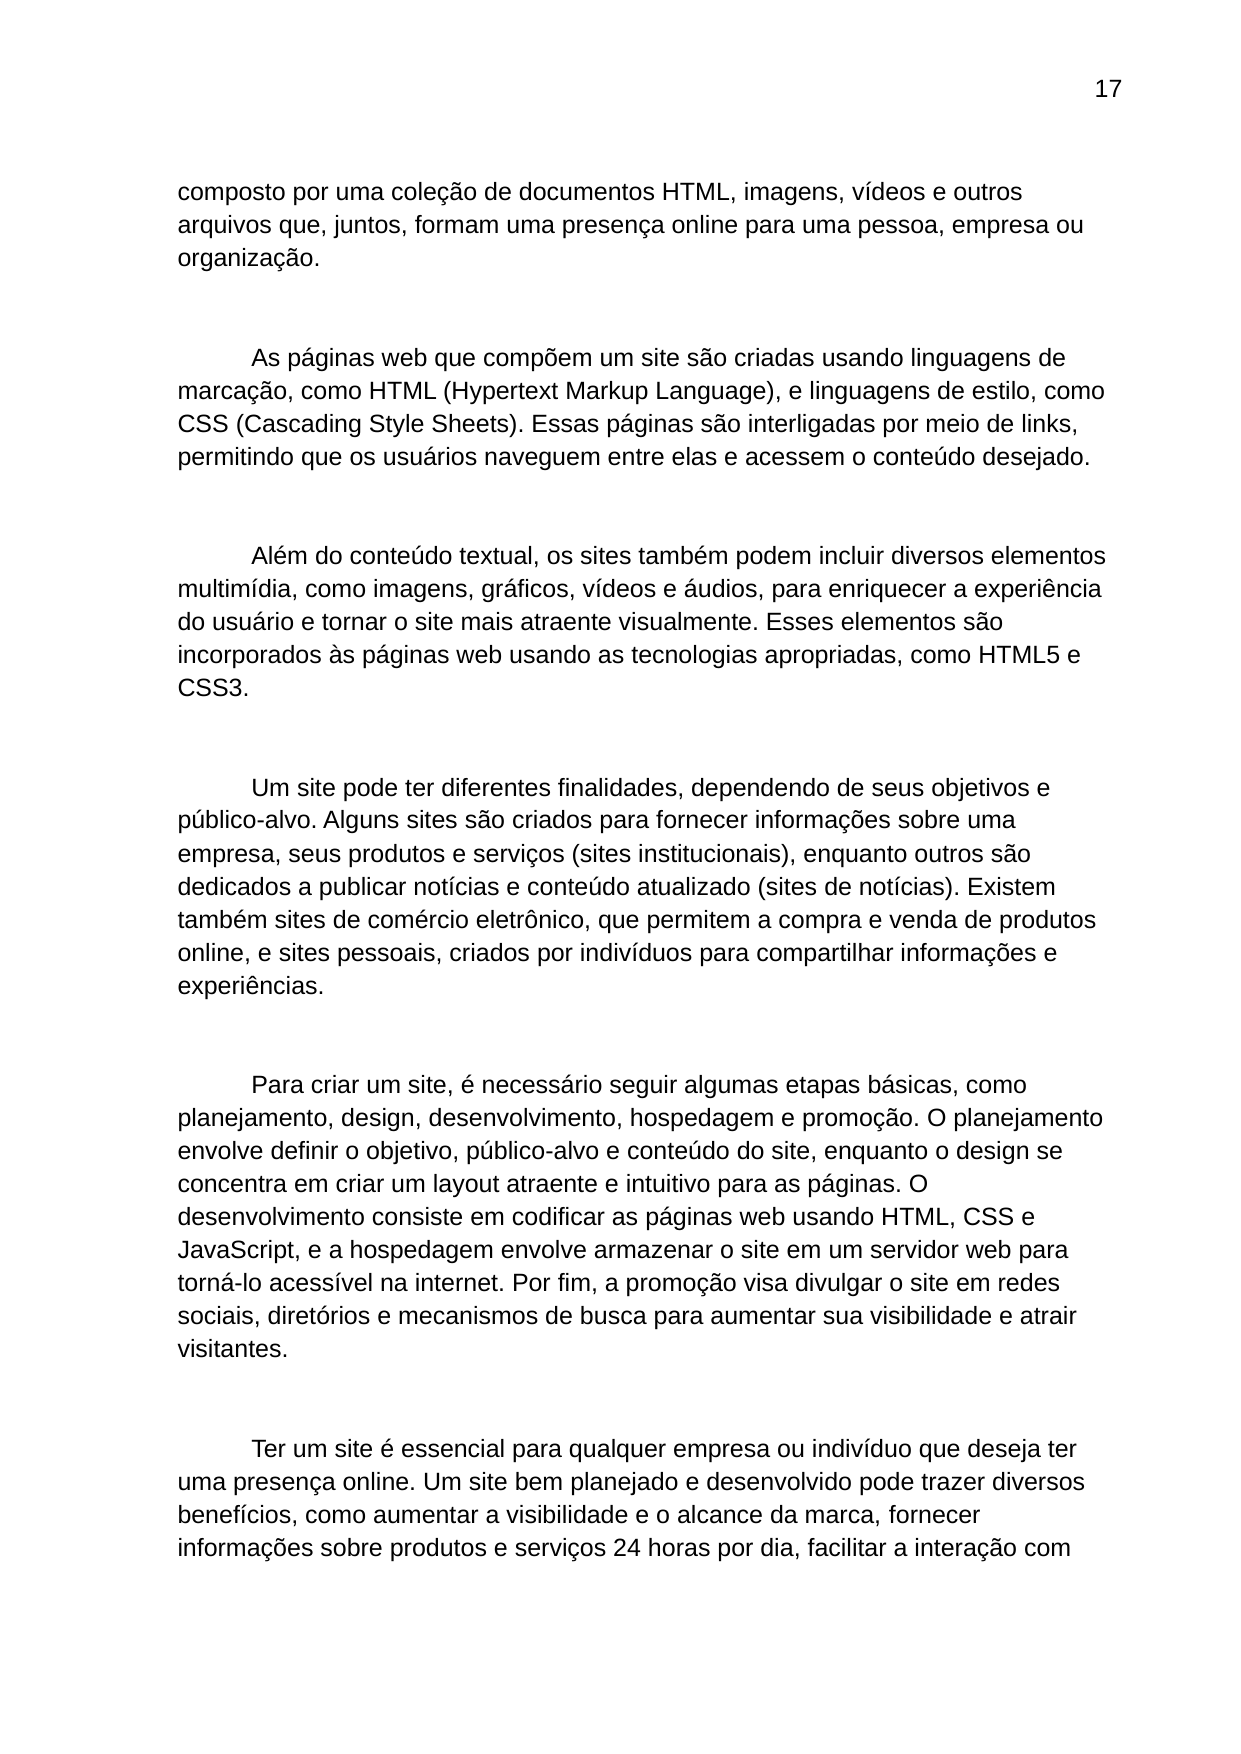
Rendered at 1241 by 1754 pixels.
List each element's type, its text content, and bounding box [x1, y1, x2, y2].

text Para criar um site, é necessário seguir algumas etapas básicas, como planejamento, design, desenvolvimento, hospedagem e promoção. O planejamento envolve definir o objetivo, público-alvo e conteúdo do site, enquanto o design se concentra em criar um layout atraente e intuitivo para as páginas. O desenvolvimento consiste em codificar as páginas web usando HTML, CSS e JavaScript, e a hospedagem envolve armazenar o site em um servidor web para torná-lo acessível na internet. Por fim, a promoção visa divulgar o site em redes sociais, diretórios e mecanismos de busca para aumentar sua visibilidade e atrair visitantes. [177, 1070, 1122, 1363]
text Além do conteúdo textual, os sites também podem incluir diversos elementos multimídia, como imagens, gráficos, vídeos e áudios, para enriquecer a experiência do usuário e tornar o site mais atraente visualmente. Esses elementos são incorporados às páginas web usando as tecnologias apropriadas, como HTML5 e CSS3. [177, 541, 1122, 702]
text Um site pode ter diferentes finalidades, dependendo de seus objetivos e público-alvo. Alguns sites são criados para fornecer informações sobre uma empresa, seus produtos e serviços (sites institucionais), enquanto outros são dedicados a publicar notícias e conteúdo atualizado (sites de notícias). Existem também sites de comércio eletrônico, que permitem a compra e venda de produtos online, e sites pessoais, criados por indivíduos para compartilhar informações e experiências. [177, 772, 1122, 999]
text As páginas web que compõem um site são criadas usando linguagens de marcação, como HTML (Hypertext Markup Language), e linguagens de estilo, como CSS (Cascading Style Sheets). Essas páginas são interligadas por meio de links, permitindo que os usuários naveguem entre elas e acessem o conteúdo desejado. [177, 343, 1122, 470]
